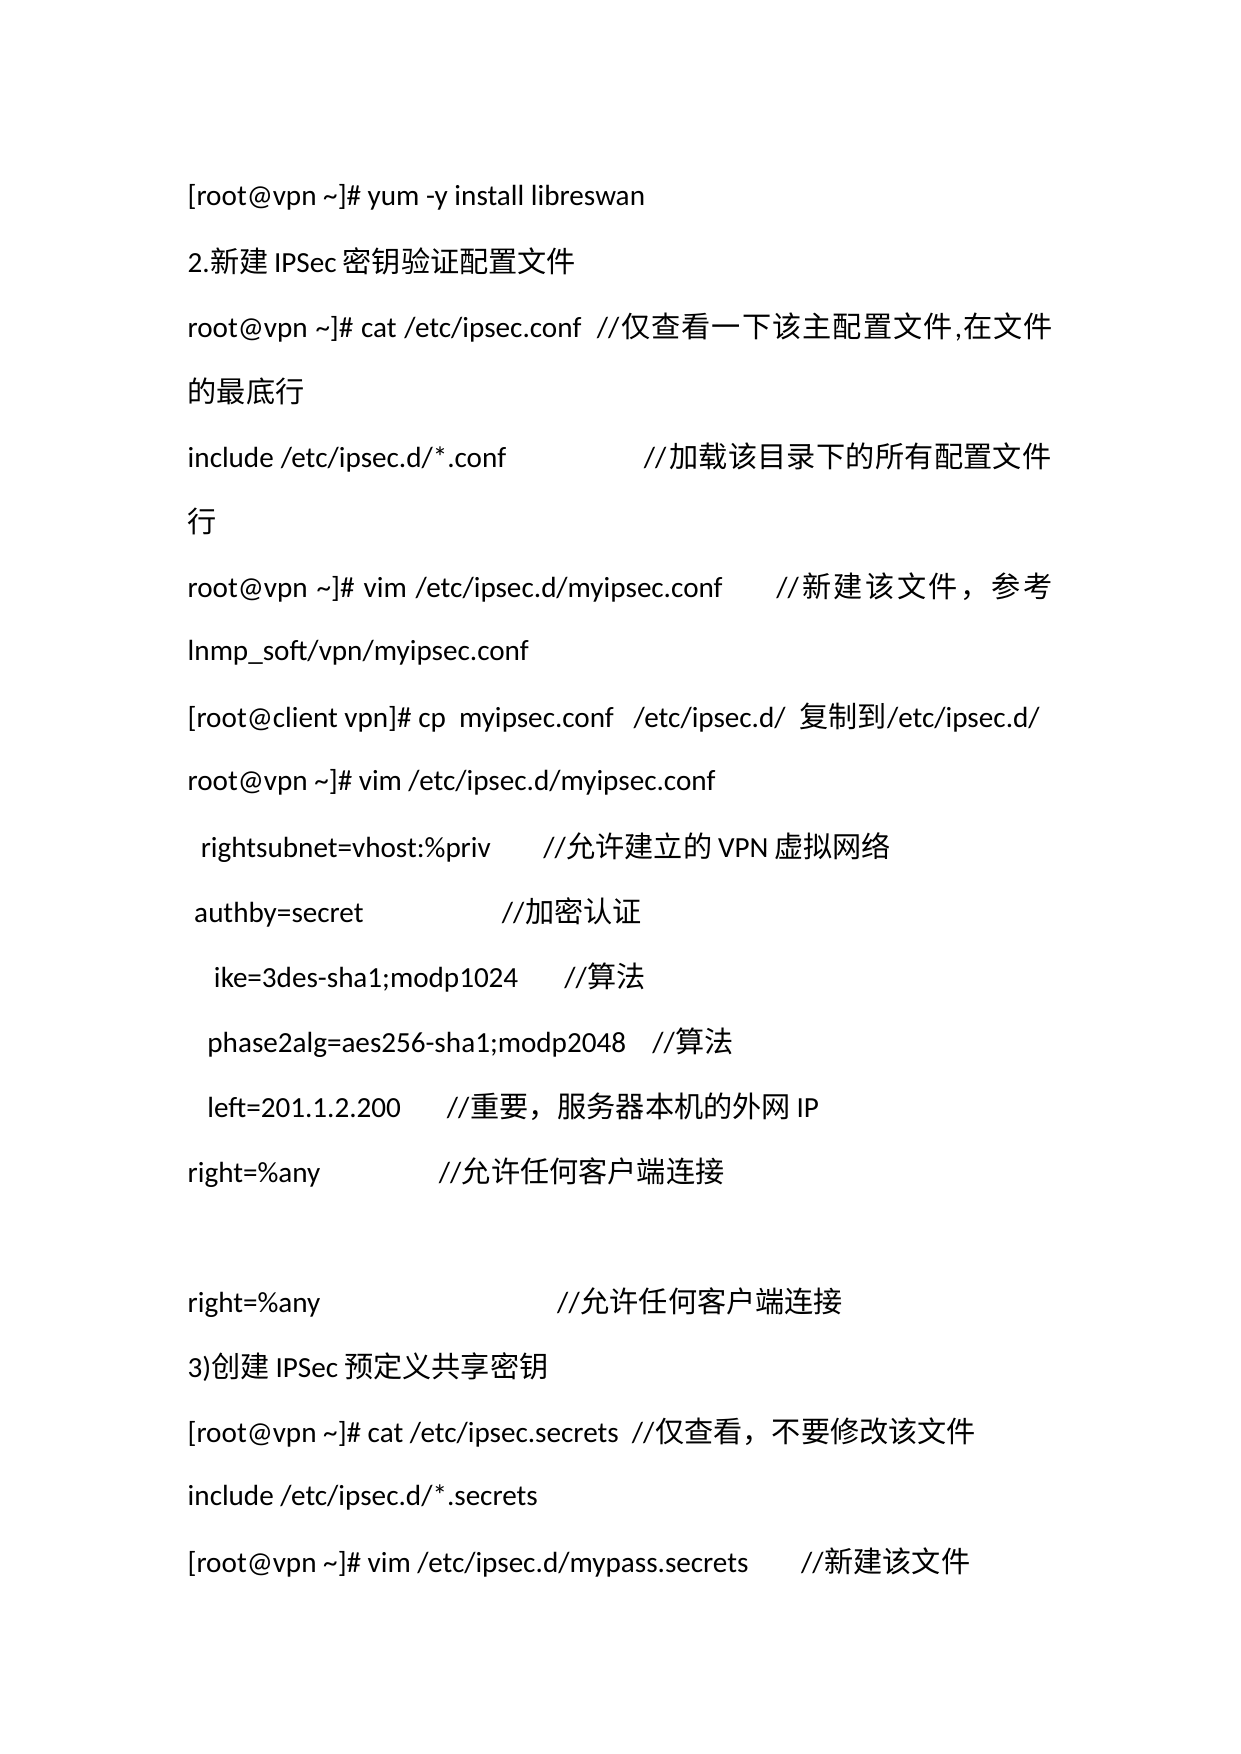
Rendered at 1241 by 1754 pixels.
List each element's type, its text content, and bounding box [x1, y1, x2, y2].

list [root@vpn ~]# cat /etc/ipsec.secrets //仅查看，不要修改该文件 [187, 1397, 1053, 1462]
list include /etc/ipsec.d/*.secrets [187, 1462, 1053, 1527]
list root@vpn ~]# vim /etc/ipsec.d/myipsec.conf //新建该文件，参考lnmp_soft/vpn/myipsec.conf [187, 552, 1053, 682]
list phase2alg=aes256-sha1;modp2048 //算法 [187, 1007, 1053, 1072]
list [root@vpn ~]# yum -y install libreswan [187, 162, 1053, 227]
list [root@vpn ~]# vim /etc/ipsec.d/mypass.secrets //新建该文件 [187, 1527, 1053, 1592]
list right=%any //允许任何客户端连接 [187, 1137, 1053, 1202]
list authby=secret //加密认证 [187, 877, 1053, 942]
list ike=3des-sha1;modp1024 //算法 [187, 942, 1053, 1007]
list left=201.1.2.200 //重要，服务器本机的外网IP [187, 1072, 1053, 1137]
list 创建IPSec预定义共享密钥 [187, 1332, 1053, 1397]
list right=%any //允许任何客户端连接 [187, 1267, 1053, 1332]
list rightsubnet=vhost:%priv //允许建立的VPN虚拟网络 [187, 812, 1053, 877]
list include /etc/ipsec.d/*.conf //加载该目录下的所有配置文件行 [187, 422, 1053, 552]
list [root@client vpn]# cp myipsec.conf /etc/ipsec.d/ 复制到/etc/ipsec.d/ [187, 682, 1053, 747]
list root@vpn ~]# cat /etc/ipsec.conf //仅查看一下该主配置文件,在文件的最底行 [187, 292, 1053, 422]
list 新建IPSec密钥验证配置文件 [187, 227, 1053, 292]
list root@vpn ~]# vim /etc/ipsec.d/myipsec.conf [187, 747, 1053, 812]
